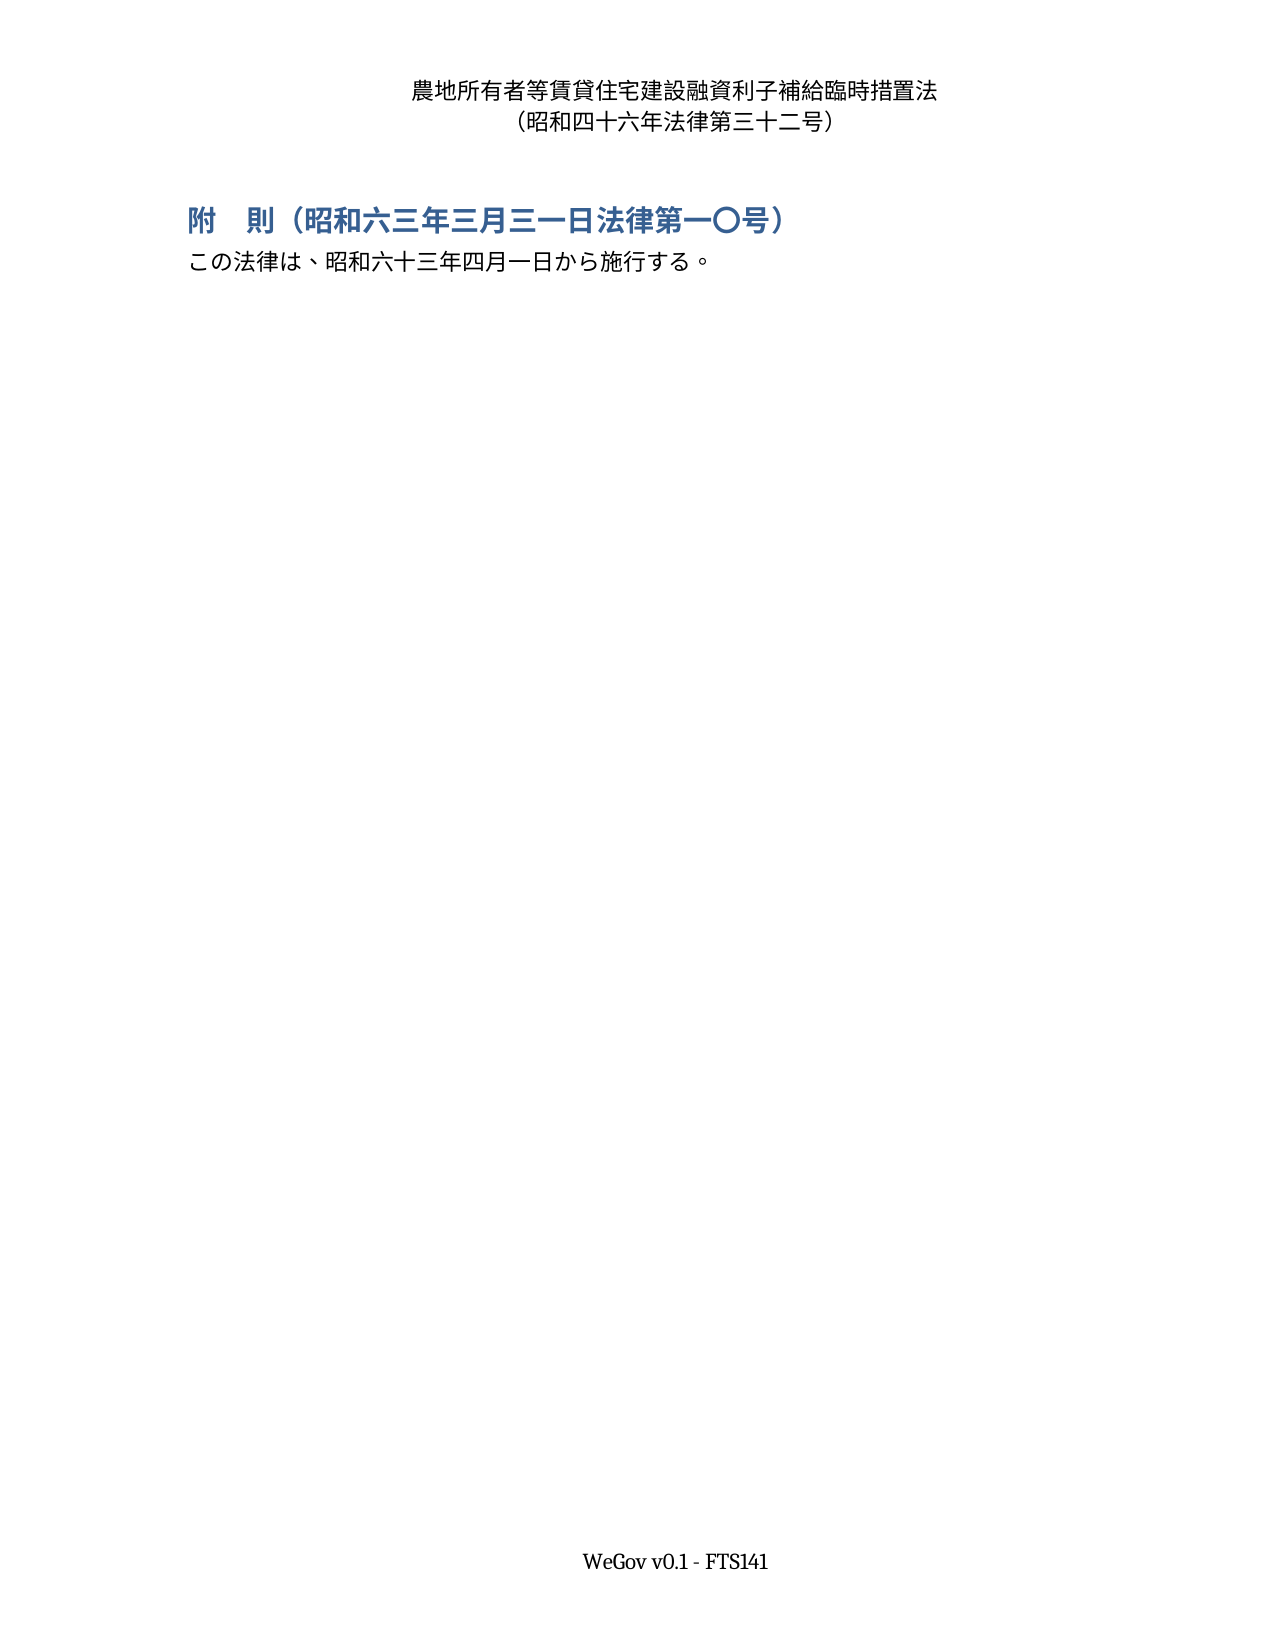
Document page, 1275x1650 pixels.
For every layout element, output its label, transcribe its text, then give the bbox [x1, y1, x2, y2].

subtitle 附 則（昭和六三年三月三一日法律第一〇号） [187, 200, 1087, 240]
text この法律は、昭和六十三年四月一日から施行する。 [187, 246, 1087, 277]
